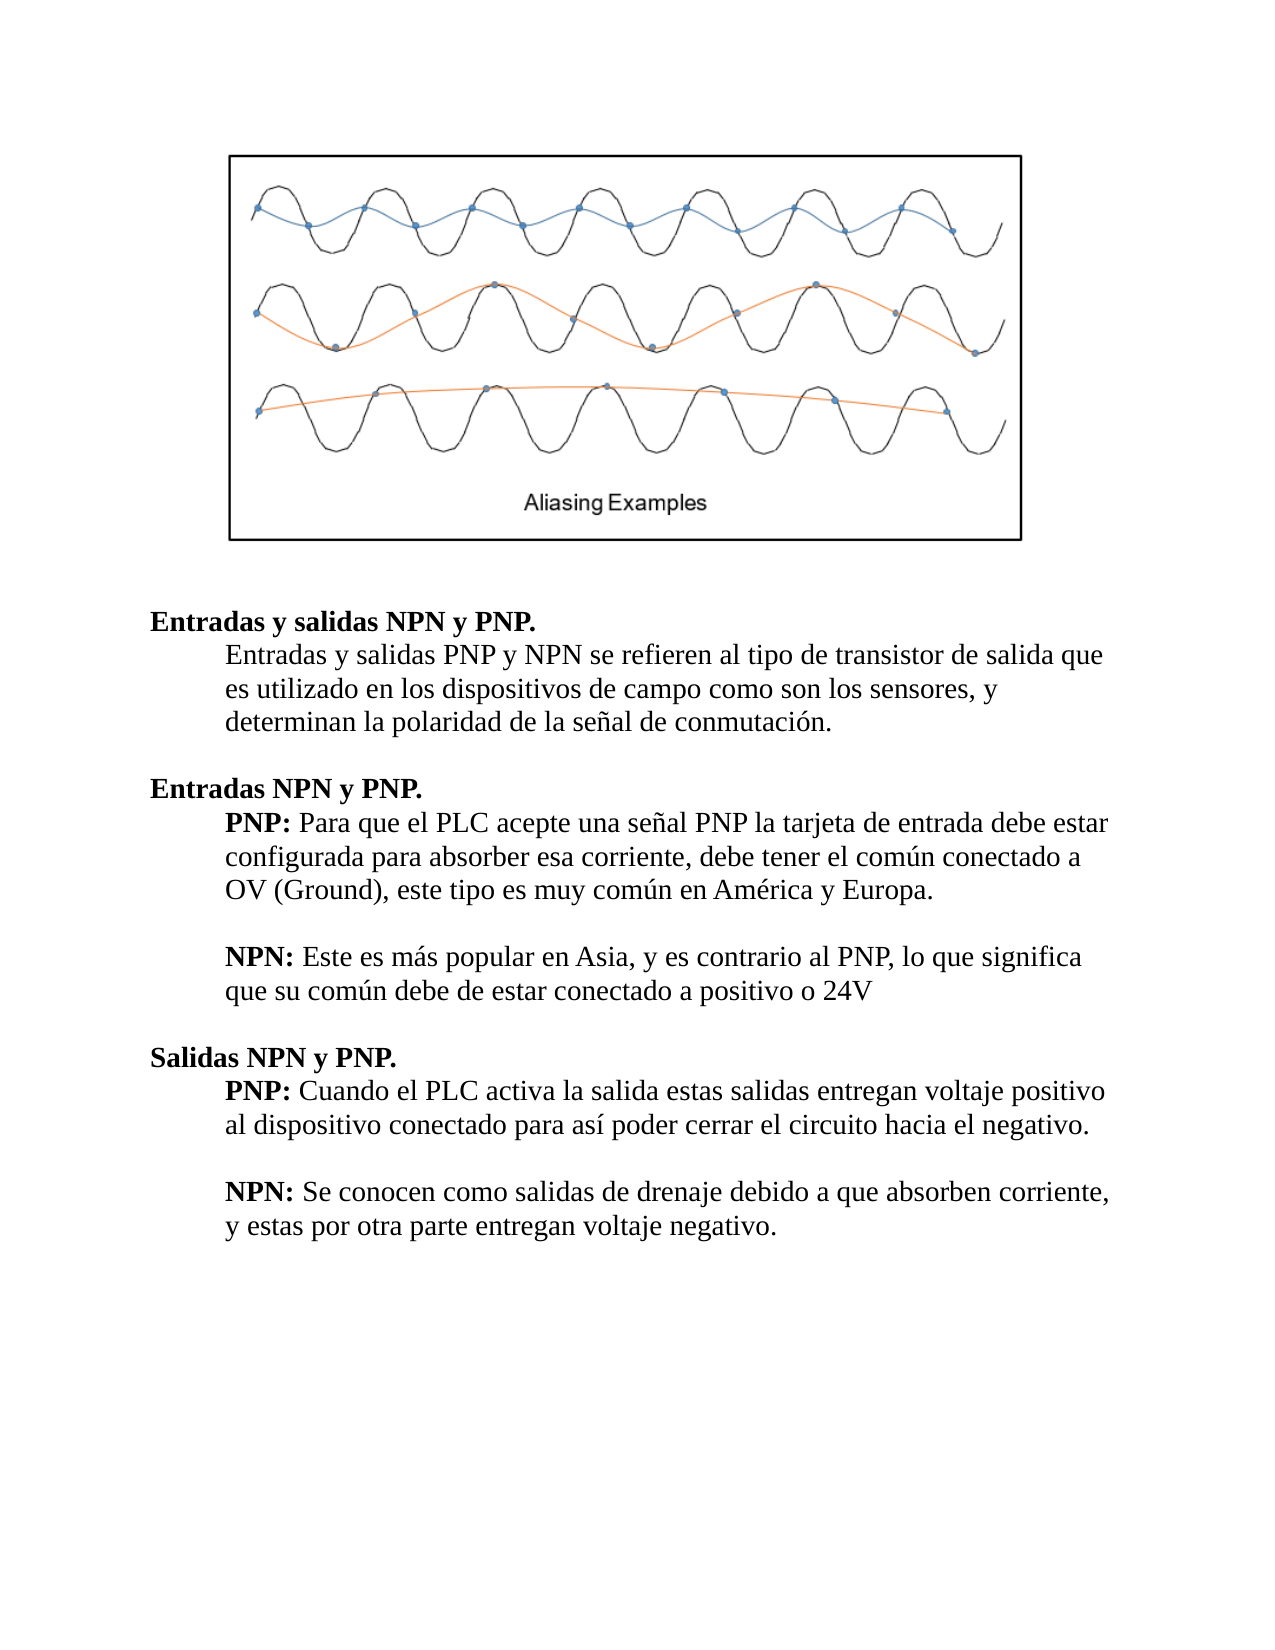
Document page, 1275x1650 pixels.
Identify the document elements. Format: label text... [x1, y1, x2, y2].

text Entradas y salidas PNP y NPN se refieren al tipo de transistor de salida que es utilizado en los dispositivos de campo como son los sensores, y determinan la polaridad de la señal de conmutación. [225, 637, 1125, 738]
text Entradas NPN y PNP. [150, 772, 1125, 805]
text PNP: Cuando el PLC activa la salida estas salidas entregan voltaje positivo al dispositivo conectado para así poder cerrar el circuito hacia el negativo. [225, 1073, 1125, 1141]
text Entradas y salidas NPN y PNP. [150, 604, 1125, 637]
text PNP: Para que el PLC acepte una señal PNP la tarjeta de entrada debe estar configurada para absorber esa corriente, debe tener el común conectado a OV (Ground), este tipo es muy común en América y Europa. [225, 805, 1125, 906]
picture [225, 150, 1027, 547]
text Salidas NPN y PNP. [150, 1040, 1125, 1073]
text NPN: Se conocen como salidas de drenaje debido a que absorben corriente, y estas por otra parte entregan voltaje negativo. [225, 1174, 1125, 1241]
text NPN: Este es más popular en Asia, y es contrario al PNP, lo que significa que su común debe de estar conectado a positivo o 24V [225, 939, 1125, 1006]
